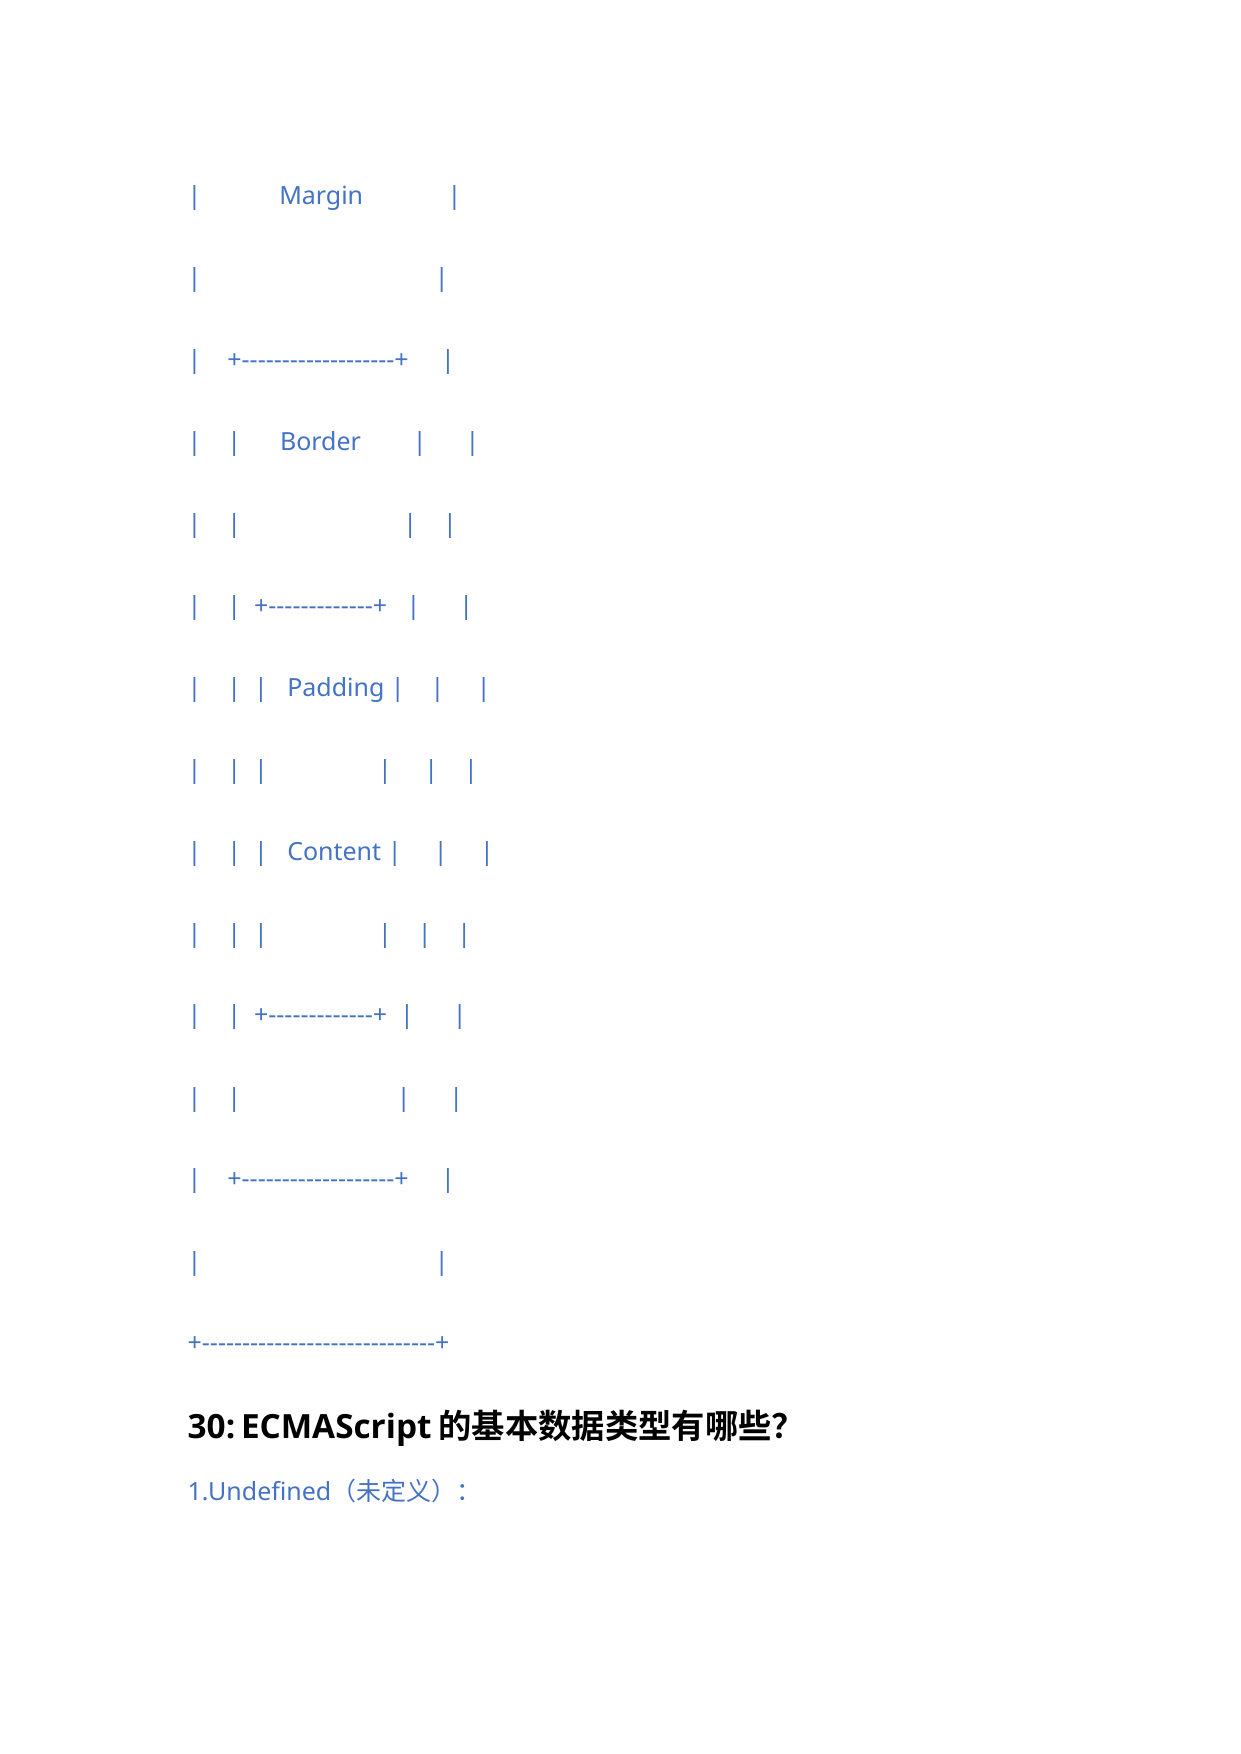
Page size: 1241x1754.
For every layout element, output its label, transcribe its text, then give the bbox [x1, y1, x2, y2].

text | +-------------------+ | [187, 326, 1053, 391]
text | | | Padding | | | [187, 654, 1053, 719]
text | | [187, 1228, 1053, 1293]
text +-----------------------------+ [187, 1310, 1053, 1375]
text | +-------------------+ | [187, 1146, 1053, 1211]
text | | | | | | [187, 736, 1053, 801]
text | | | Content | | | [187, 818, 1053, 883]
text | | [187, 244, 1053, 309]
text | | +-------------+ | | [187, 572, 1053, 637]
text | | Border | | [187, 408, 1053, 473]
text 30: ECMAScript的基本数据类型有哪些？ [187, 1392, 1053, 1457]
text | | | | [187, 490, 1053, 555]
text 1.Undefined（未定义）： [187, 1457, 1053, 1522]
text | | | | [187, 1064, 1053, 1129]
text | | | | | | [187, 900, 1053, 965]
text | | +-------------+ | | [187, 982, 1053, 1047]
text | Margin | [187, 162, 1053, 227]
